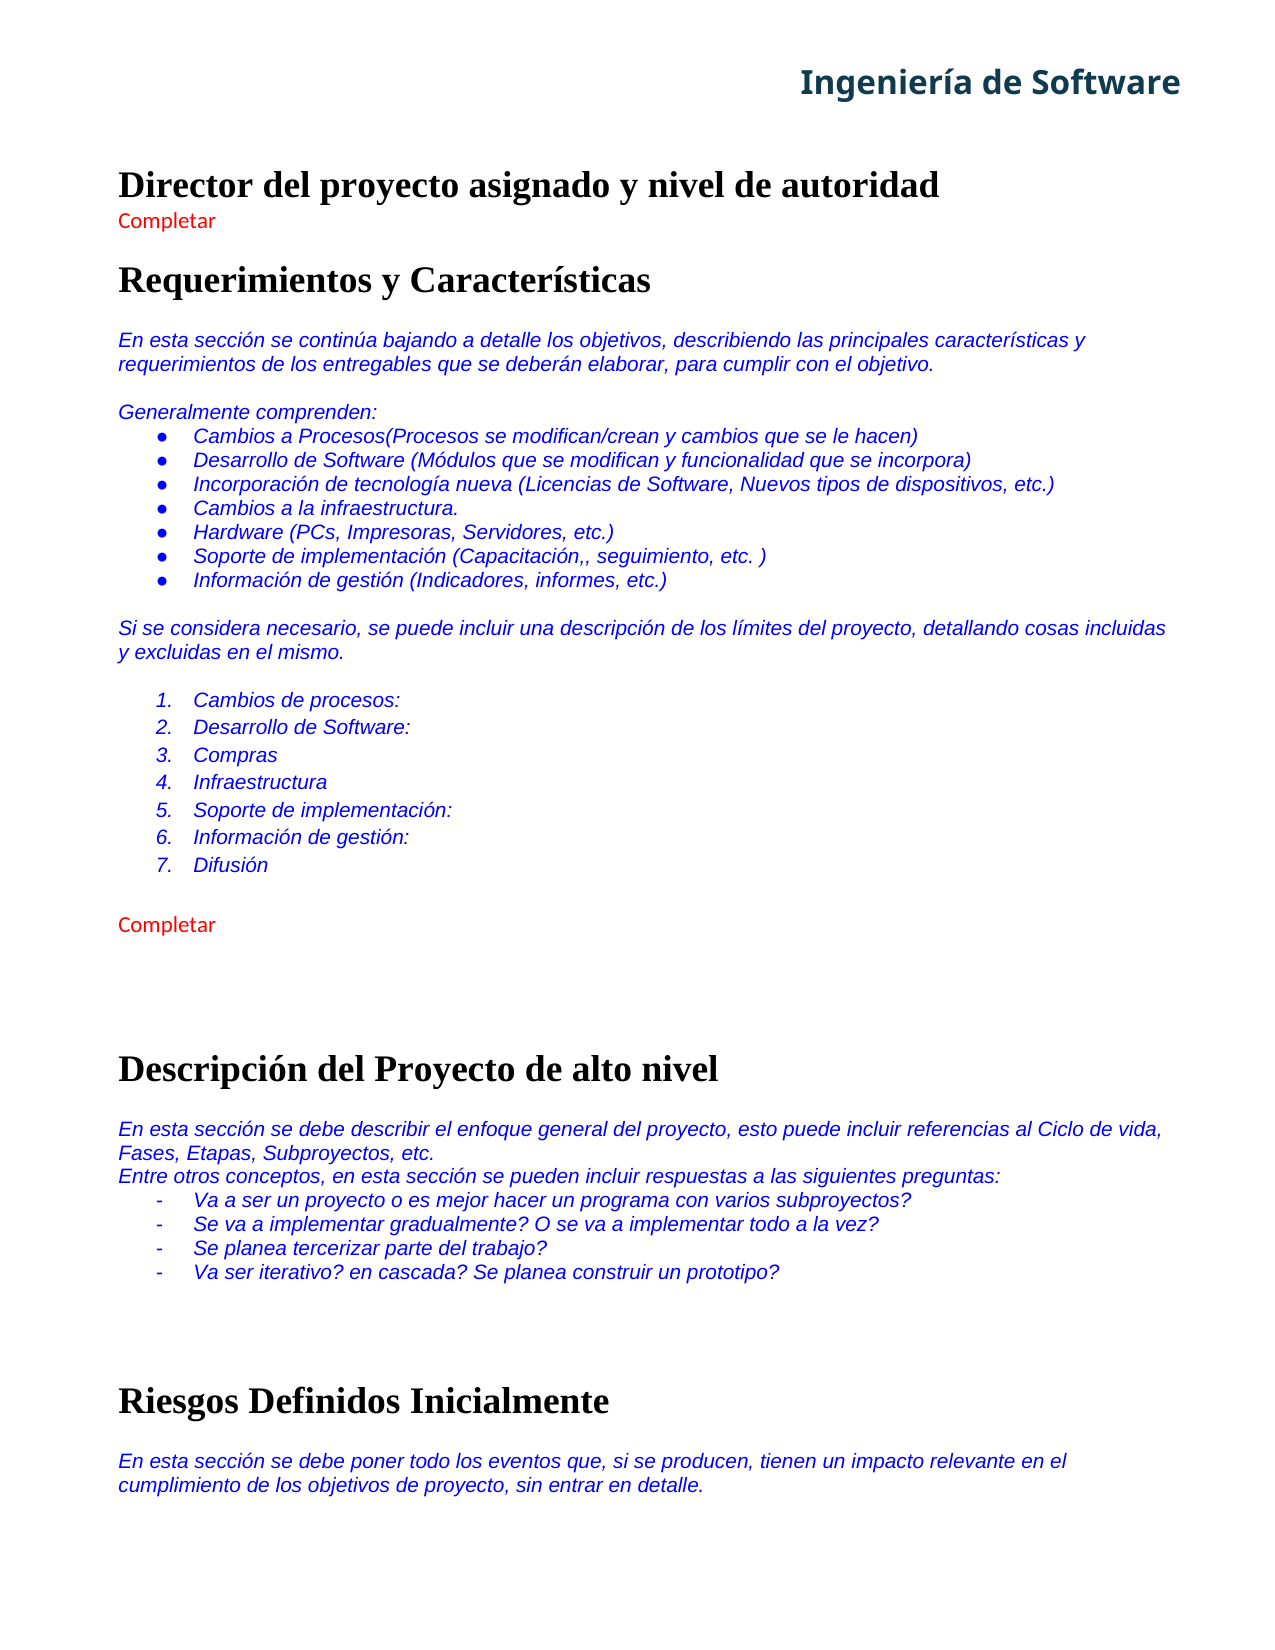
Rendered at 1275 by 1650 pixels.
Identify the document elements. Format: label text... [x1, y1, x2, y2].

list Va ser iterativo? en cascada? Se planea construir un prototipo? [156, 1260, 1181, 1284]
list Información de gestión (Indicadores, informes, etc.) [156, 568, 1181, 592]
list Cambios de procesos: [156, 688, 1181, 712]
text Requerimientos y Características [118, 258, 1181, 301]
list Desarrollo de Software: [156, 715, 1181, 739]
list Soporte de implementación: [156, 798, 1181, 822]
list Desarrollo de Software (Módulos que se modifican y funcionalidad que se incorpora) [156, 448, 1181, 472]
list Cambios a la infraestructura. [156, 496, 1181, 520]
text En esta sección se continúa bajando a detalle los objetivos, describiendo las principales características y requerimientos de los entregables que se deberán elaborar, para cumplir con el objetivo. [118, 328, 1181, 376]
list Soporte de implementación (Capacitación,, seguimiento, etc. ) [156, 544, 1181, 568]
list Cambios a Procesos(Procesos se modifican/crean y cambios que se le hacen) [156, 424, 1181, 448]
list Información de gestión: [156, 825, 1181, 849]
text Generalmente comprenden: [118, 400, 1181, 424]
list Se va a implementar gradualmente? O se va a implementar todo a la vez? [156, 1212, 1181, 1236]
text Riesgos Definidos Inicialmente [118, 1378, 1181, 1422]
list Compras [156, 743, 1181, 767]
list Se planea tercerizar parte del trabajo? [156, 1236, 1181, 1260]
text En esta sección se debe poner todo los eventos que, si se producen, tienen un impacto relevante en el cumplimiento de los objetivos de proyecto, sin entrar en detalle. [118, 1449, 1181, 1497]
text Descripción del Proyecto de alto nivel [118, 1046, 1181, 1089]
text Entre otros conceptos, en esta sección se pueden incluir respuestas a las siguientes preguntas: [118, 1164, 1181, 1188]
list Va a ser un proyecto o es mejor hacer un programa con varios subproyectos? [156, 1188, 1181, 1212]
text En esta sección se debe describir el enfoque general del proyecto, esto puede incluir referencias al Ciclo de vida, Fases, Etapas, Subproyectos, etc. [118, 1116, 1181, 1164]
list Incorporación de tecnología nueva (Licencias de Software, Nuevos tipos de dispositivos, etc.) [156, 472, 1181, 496]
text Director del proyecto asignado y nivel de autoridad [118, 163, 1181, 206]
list Hardware (PCs, Impresoras, Servidores, etc.) [156, 520, 1181, 544]
text Completar [118, 910, 1181, 938]
text Si se considera necesario, se puede incluir una descripción de los límites del proyecto, detallando cosas incluidas y excluidas en el mismo. [118, 616, 1181, 664]
list Infraestructura [156, 770, 1181, 794]
list Difusión [156, 853, 1181, 877]
text Completar [118, 206, 1181, 234]
